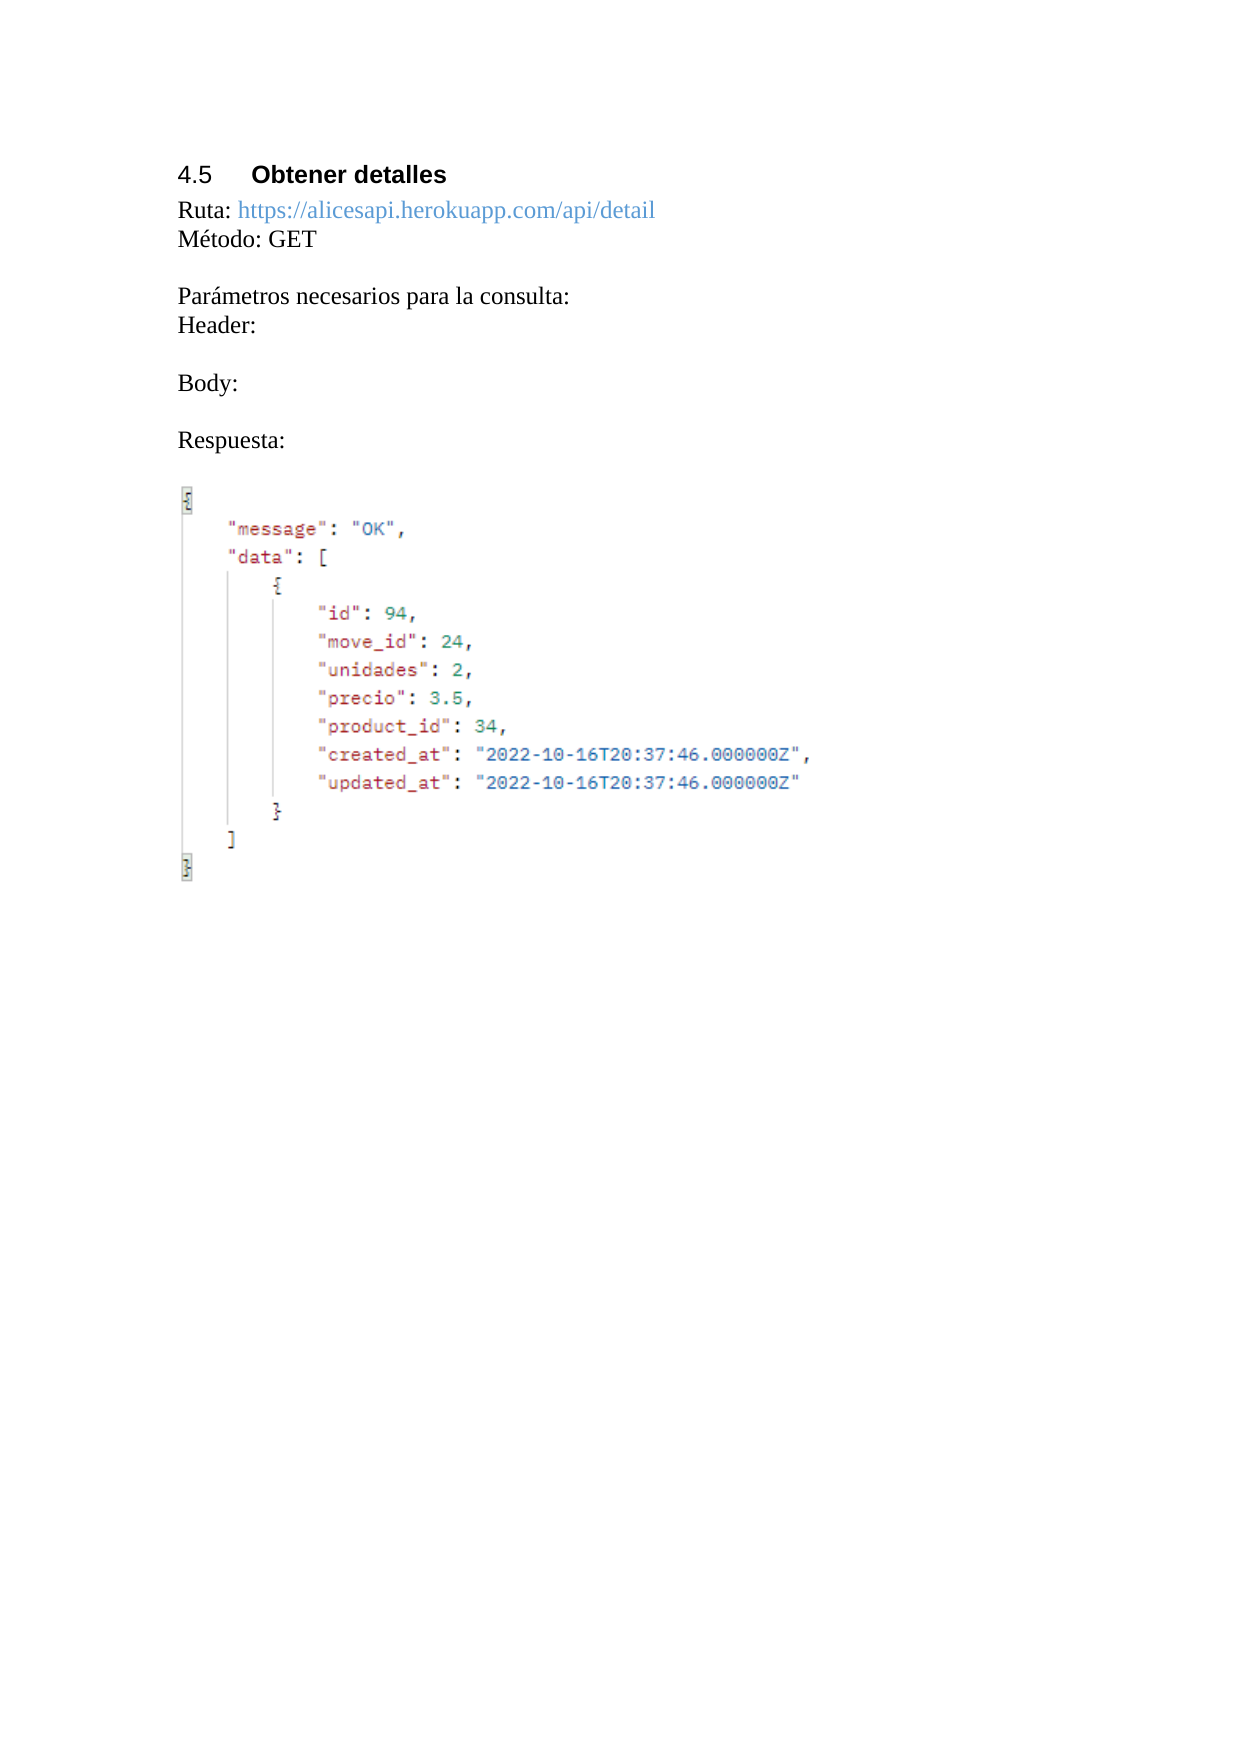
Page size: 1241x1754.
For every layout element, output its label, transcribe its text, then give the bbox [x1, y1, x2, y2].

picture [177, 482, 992, 927]
text Header: [177, 310, 1063, 339]
text Método: GET [177, 224, 1063, 253]
subtitle Obtener detalles [177, 160, 1063, 189]
text Body: [177, 368, 1063, 396]
text Ruta: https://alicesapi.herokuapp.com/api/detail [177, 195, 1063, 224]
text Parámetros necesarios para la consulta: [177, 281, 1063, 310]
text Respuesta: [177, 425, 1063, 454]
